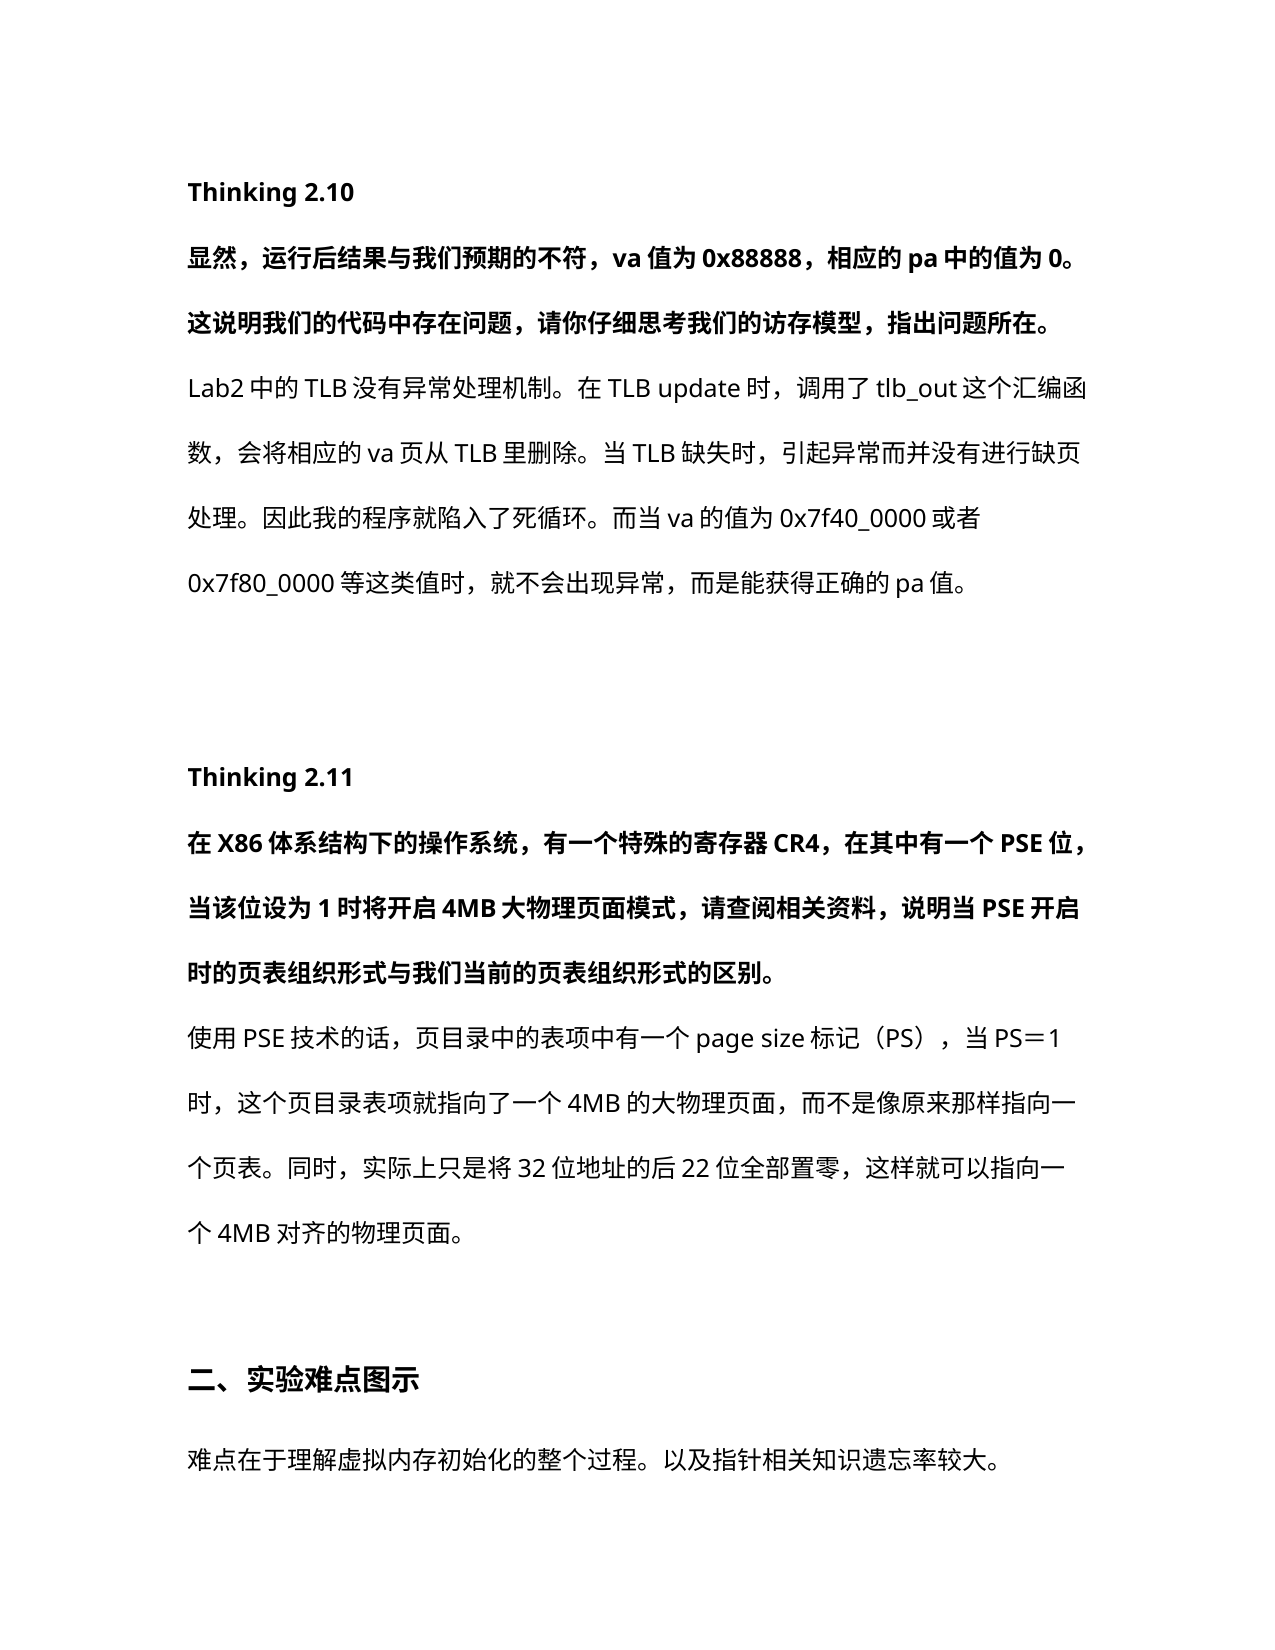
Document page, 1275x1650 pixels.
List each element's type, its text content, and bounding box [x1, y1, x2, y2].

text Thinking 2.11 在X86体系结构下的操作系统，有一个特殊的寄存器CR4，在其中有一个PSE位，当该位设为1时将开启4MB大物理页面模式，请查阅相关资料，说明当PSE开启时的页表组织形式与我们当前的页表组织形式的区别。 [187, 744, 1087, 1004]
text 难点在于理解虚拟内存初始化的整个过程。以及指针相关知识遗忘率较大。 [187, 1426, 1087, 1491]
text Lab2中的TLB没有异常处理机制。在TLB update时，调用了tlb_out这个汇编函数，会将相应的va页从TLB里删除。当TLB缺失时，引起异常而并没有进行缺页处理。因此我的程序就陷入了死循环。而当va的值为0x7f40_0000或者0x7f80_0000等这类值时，就不会出现异常，而是能获得正确的pa值。 [187, 354, 1087, 614]
text 二、实验难点图示 [187, 1345, 1087, 1410]
text Thinking 2.10 显然，运行后结果与我们预期的不符，va值为0x88888，相应的pa中的值为0。这说明我们的代码中存在问题，请你仔细思考我们的访存模型，指出问题所在。 [187, 159, 1087, 354]
text 使用PSE技术的话，页目录中的表项中有一个page size标记（PS），当PS＝1时，这个页目录表项就指向了一个4MB的大物理页面，而不是像原来那样指向一个页表。同时，实际上只是将32位地址的后22位全部置零，这样就可以指向一个4MB对齐的物理页面。 [187, 1004, 1087, 1264]
